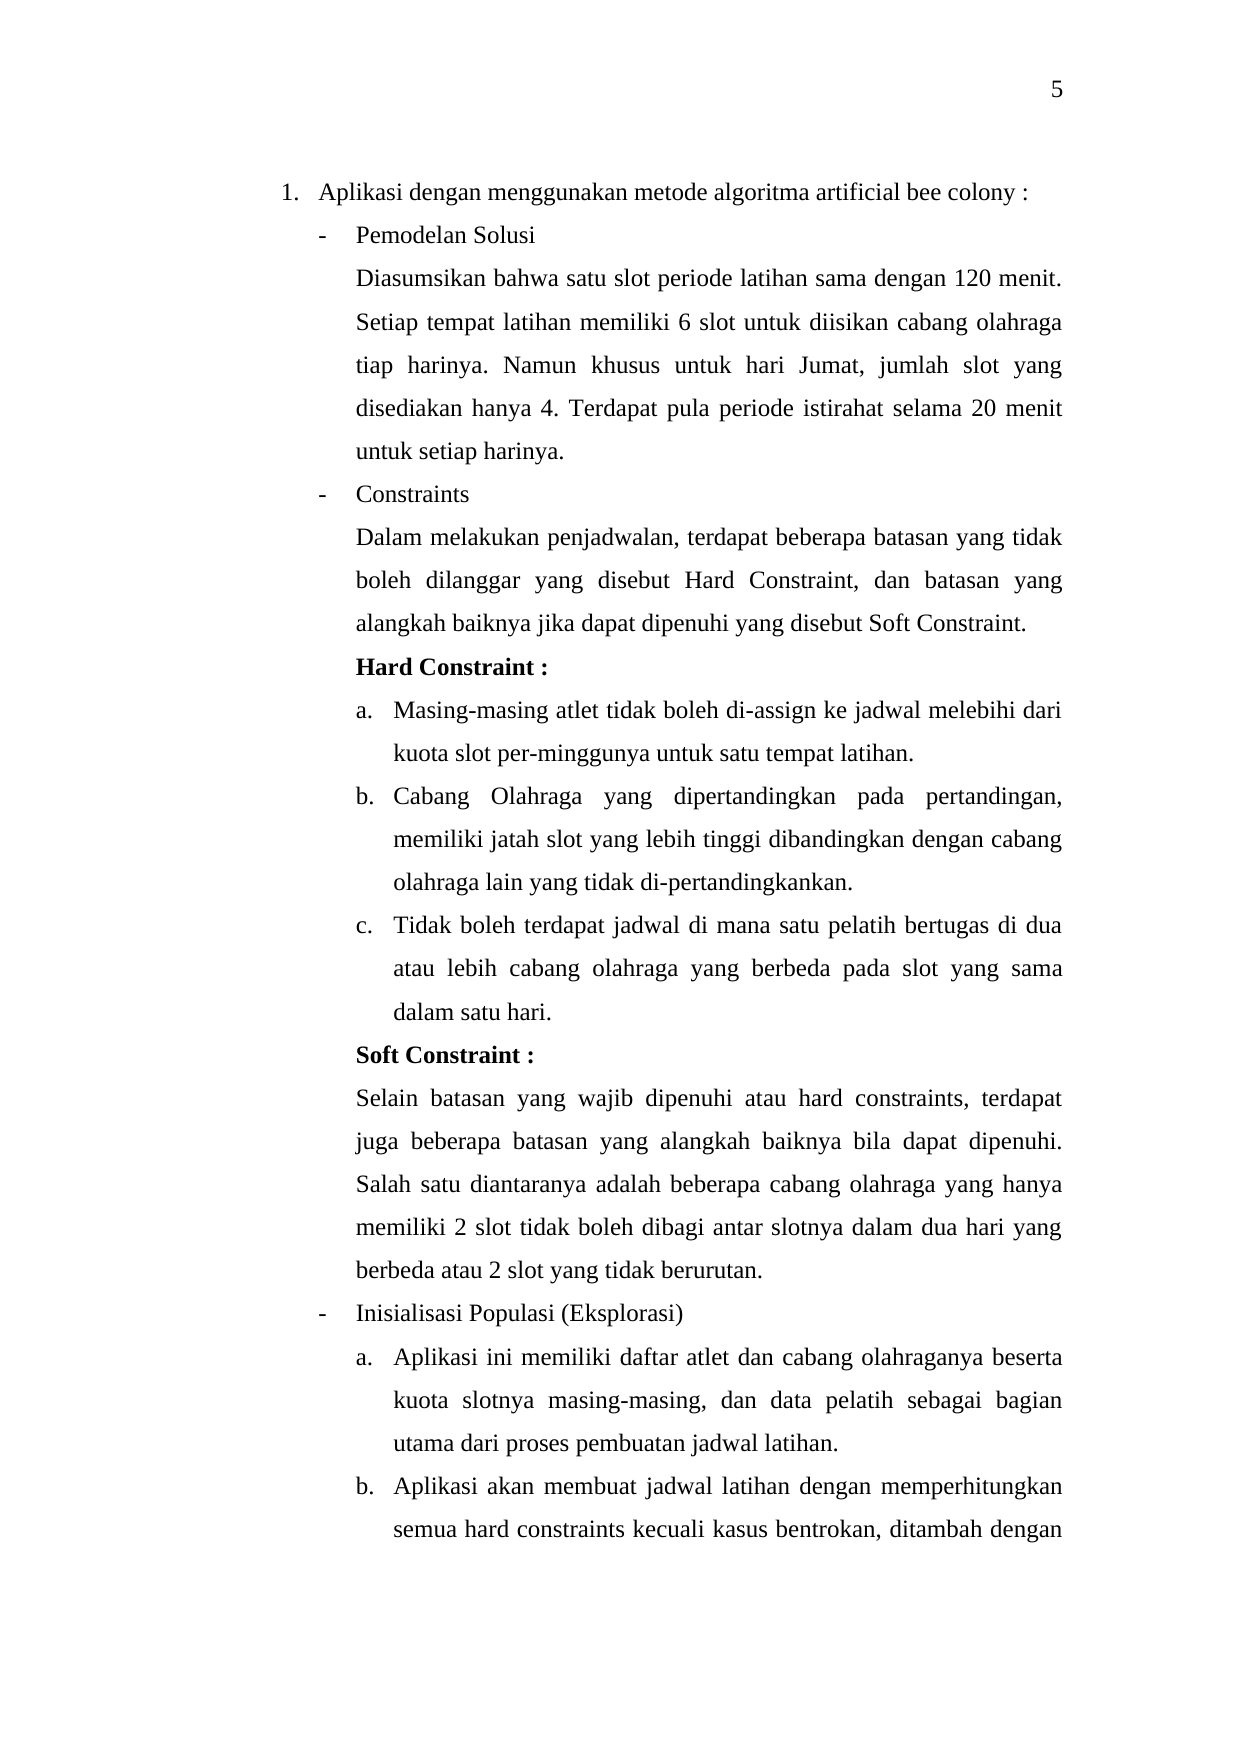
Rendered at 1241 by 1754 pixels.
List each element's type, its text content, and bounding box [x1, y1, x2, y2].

list Constraints [318, 479, 1063, 508]
list Hard Constraint : [356, 652, 1063, 680]
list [356, 1471, 1063, 1543]
text Soft Constraint : [356, 1040, 1063, 1068]
list Aplikasi dengan menggunakan metode algoritma artificial bee colony : [281, 177, 1063, 206]
list Masing-masing atlet tidak boleh di-assign ke jadwal melebihi dari kuota slot per-minggunya untuk satu tempat latihan. [356, 695, 1063, 767]
list Dalam melakukan penjadwalan, terdapat beberapa batasan yang tidak boleh dilanggar yang disebut Hard Constraint, dan batasan yang alangkah baiknya jika dapat dipenuhi yang disebut Soft Constraint. [356, 522, 1063, 637]
text Selain batasan yang wajib dipenuhi atau hard constraints, terdapat juga beberapa batasan yang alangkah baiknya bila dapat dipenuhi. Salah satu diantaranya adalah beberapa cabang olahraga yang hanya memiliki 2 slot tidak boleh dibagi antar slotnya dalam dua hari yang berbeda atau 2 slot yang tidak berurutan. [356, 1083, 1063, 1284]
list Cabang Olahraga yang dipertandingkan pada pertandingan, memiliki jatah slot yang lebih tinggi dibandingkan dengan cabang olahraga lain yang tidak di-pertandingkankan. [356, 781, 1063, 896]
list Tidak boleh terdapat jadwal di mana satu pelatih bertugas di dua atau lebih cabang olahraga yang berbeda pada slot yang sama dalam satu hari. [356, 910, 1063, 1025]
list Inisialisasi Populasi (Eksplorasi) [318, 1298, 1063, 1327]
list Aplikasi ini memiliki daftar atlet dan cabang olahraganya beserta kuota slotnya masing-masing, dan data pelatih sebagai bagian utama dari proses pembuatan jadwal latihan. [356, 1342, 1063, 1457]
list Diasumsikan bahwa satu slot periode latihan sama dengan 120 menit. Setiap tempat latihan memiliki 6 slot untuk diisikan cabang olahraga tiap harinya. Namun khusus untuk hari Jumat, jumlah slot yang disediakan hanya 4. Terdapat pula periode istirahat selama 20 menit untuk setiap harinya. [356, 263, 1063, 465]
list Pemodelan Solusi [318, 220, 1063, 249]
